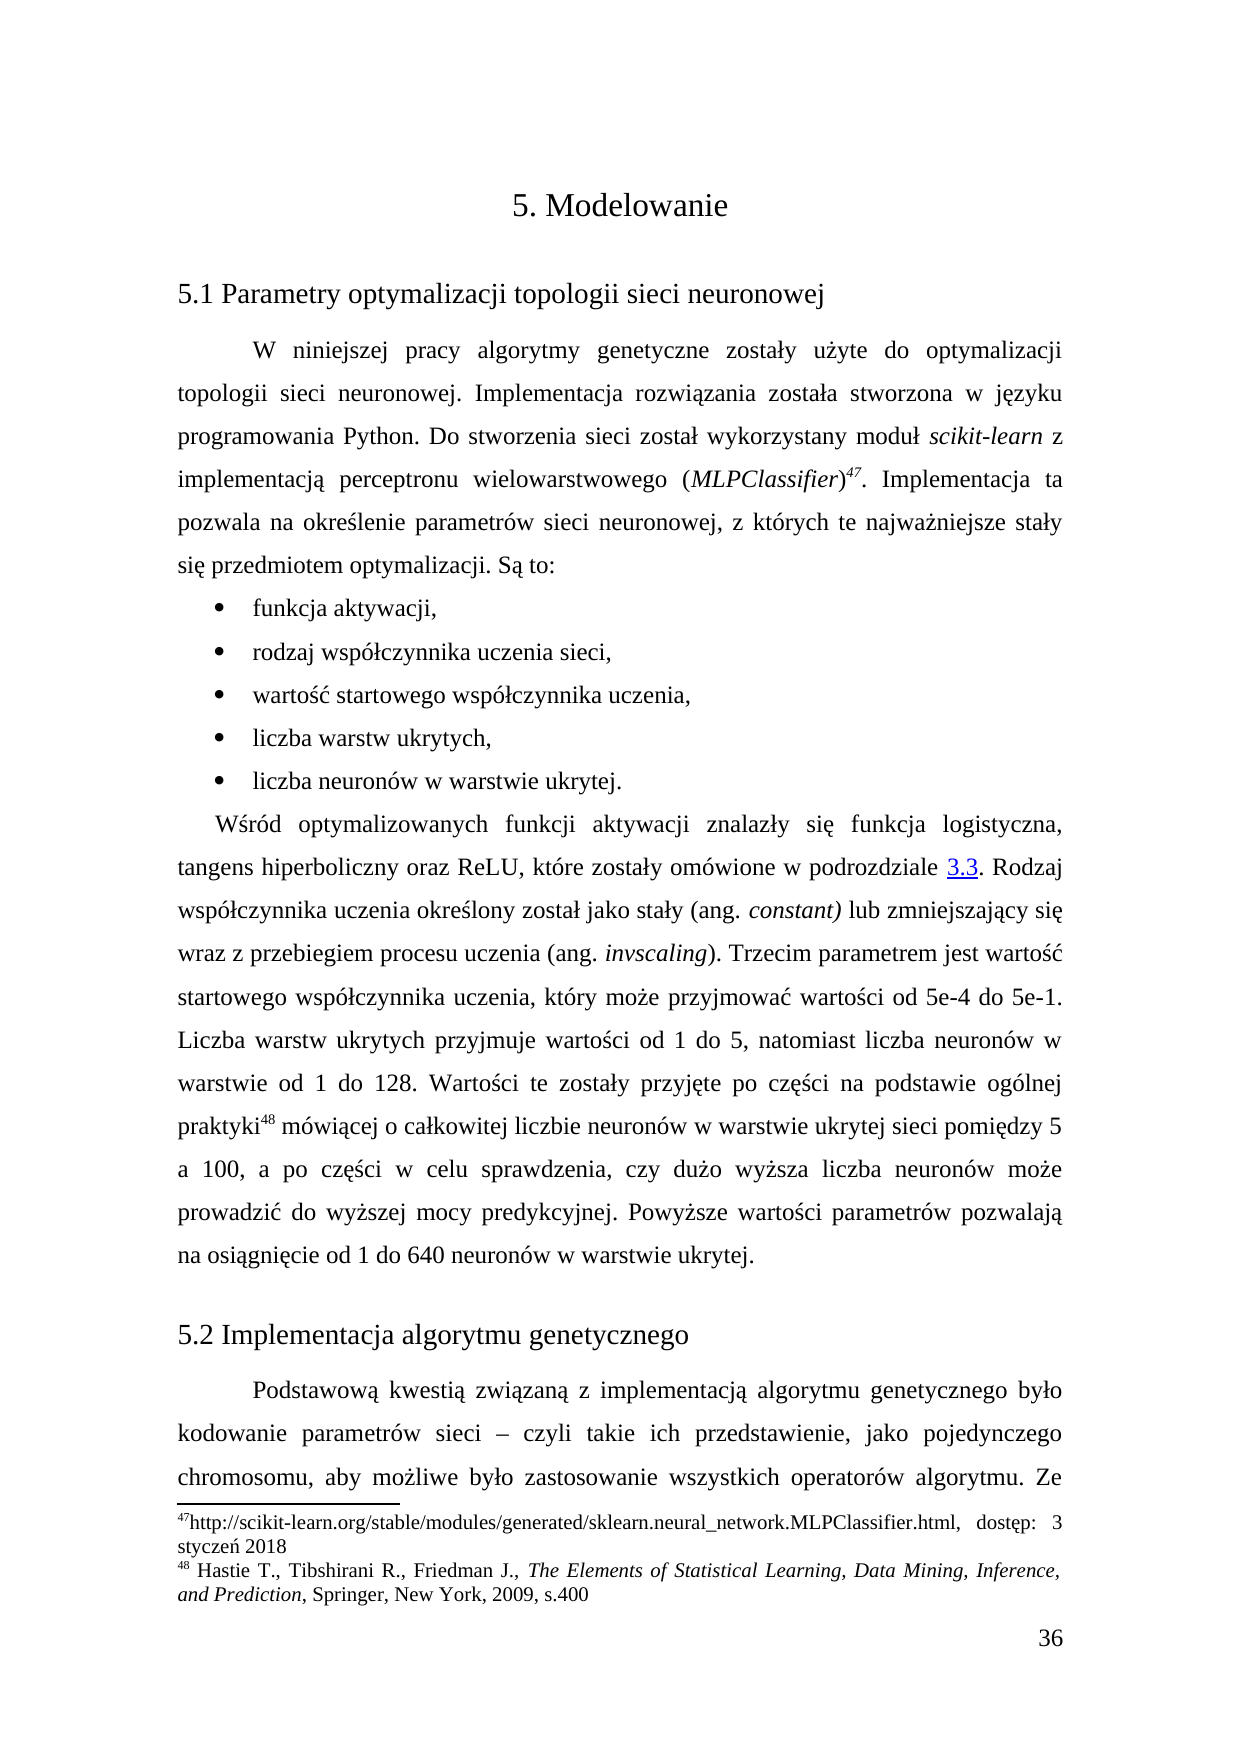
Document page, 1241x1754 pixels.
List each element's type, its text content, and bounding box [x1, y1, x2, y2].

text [177, 1375, 1063, 1490]
text W niniejszej pracy algorytmy genetyczne zostały użyte do optymalizacji topologii sieci neuronowej. Implementacja rozwiązania została stworzona w języku programowania Python. Do stworzenia sieci został wykorzystany moduł scikit-learn z implementacją perceptronu wielowarstwowego (MLPClassifier). Implementacja ta pozwala na określenie parametrów sieci neuronowej, z których te najważniejsze stały się przedmiotem optymalizacji. Są to: [177, 335, 1063, 579]
list wartość startowego współczynnika uczenia, [215, 680, 1063, 708]
list liczba neuronów w warstwie ukrytej. [215, 766, 1063, 795]
subtitle 5.2 Implementacja algorytmu genetycznego [177, 1317, 1063, 1350]
list funkcja aktywacji, [215, 593, 1063, 622]
text Wśród optymalizowanych funkcji aktywacji znalazły się funkcja logistyczna, tangens hiperboliczny oraz ReLU, które zostały omówione w podrozdziale 3.3. Rodzaj współczynnika uczenia określony został jako stały (ang. constant) lub zmniejszający się wraz z przebiegiem procesu uczenia (ang. invscaling). Trzecim parametrem jest wartość startowego współczynnika uczenia, który może przyjmować wartości od 5e-4 do 5e-1. Liczba warstw ukrytych przyjmuje wartości od 1 do 5, natomiast liczba neuronów w warstwie od 1 do 128. Wartości te zostały przyjęte po części na podstawie ogólnej praktyki mówiącej o całkowitej liczbie neuronów w warstwie ukrytej sieci pomiędzy 5 a 100, a po części w celu sprawdzenia, czy dużo wyższa liczba neuronów może prowadzić do wyższej mocy predykcyjnej. Powyższe wartości parametrów pozwalają na osiągnięcie od 1 do 640 neuronów w warstwie ukrytej. [177, 809, 1063, 1269]
list rodzaj współczynnika uczenia sieci, [215, 637, 1063, 665]
subtitle 5. Modelowanie [177, 185, 1063, 223]
subtitle 5.1 Parametry optymalizacji topologii sieci neuronowej [177, 276, 1063, 309]
list liczba warstw ukrytych, [215, 723, 1063, 752]
